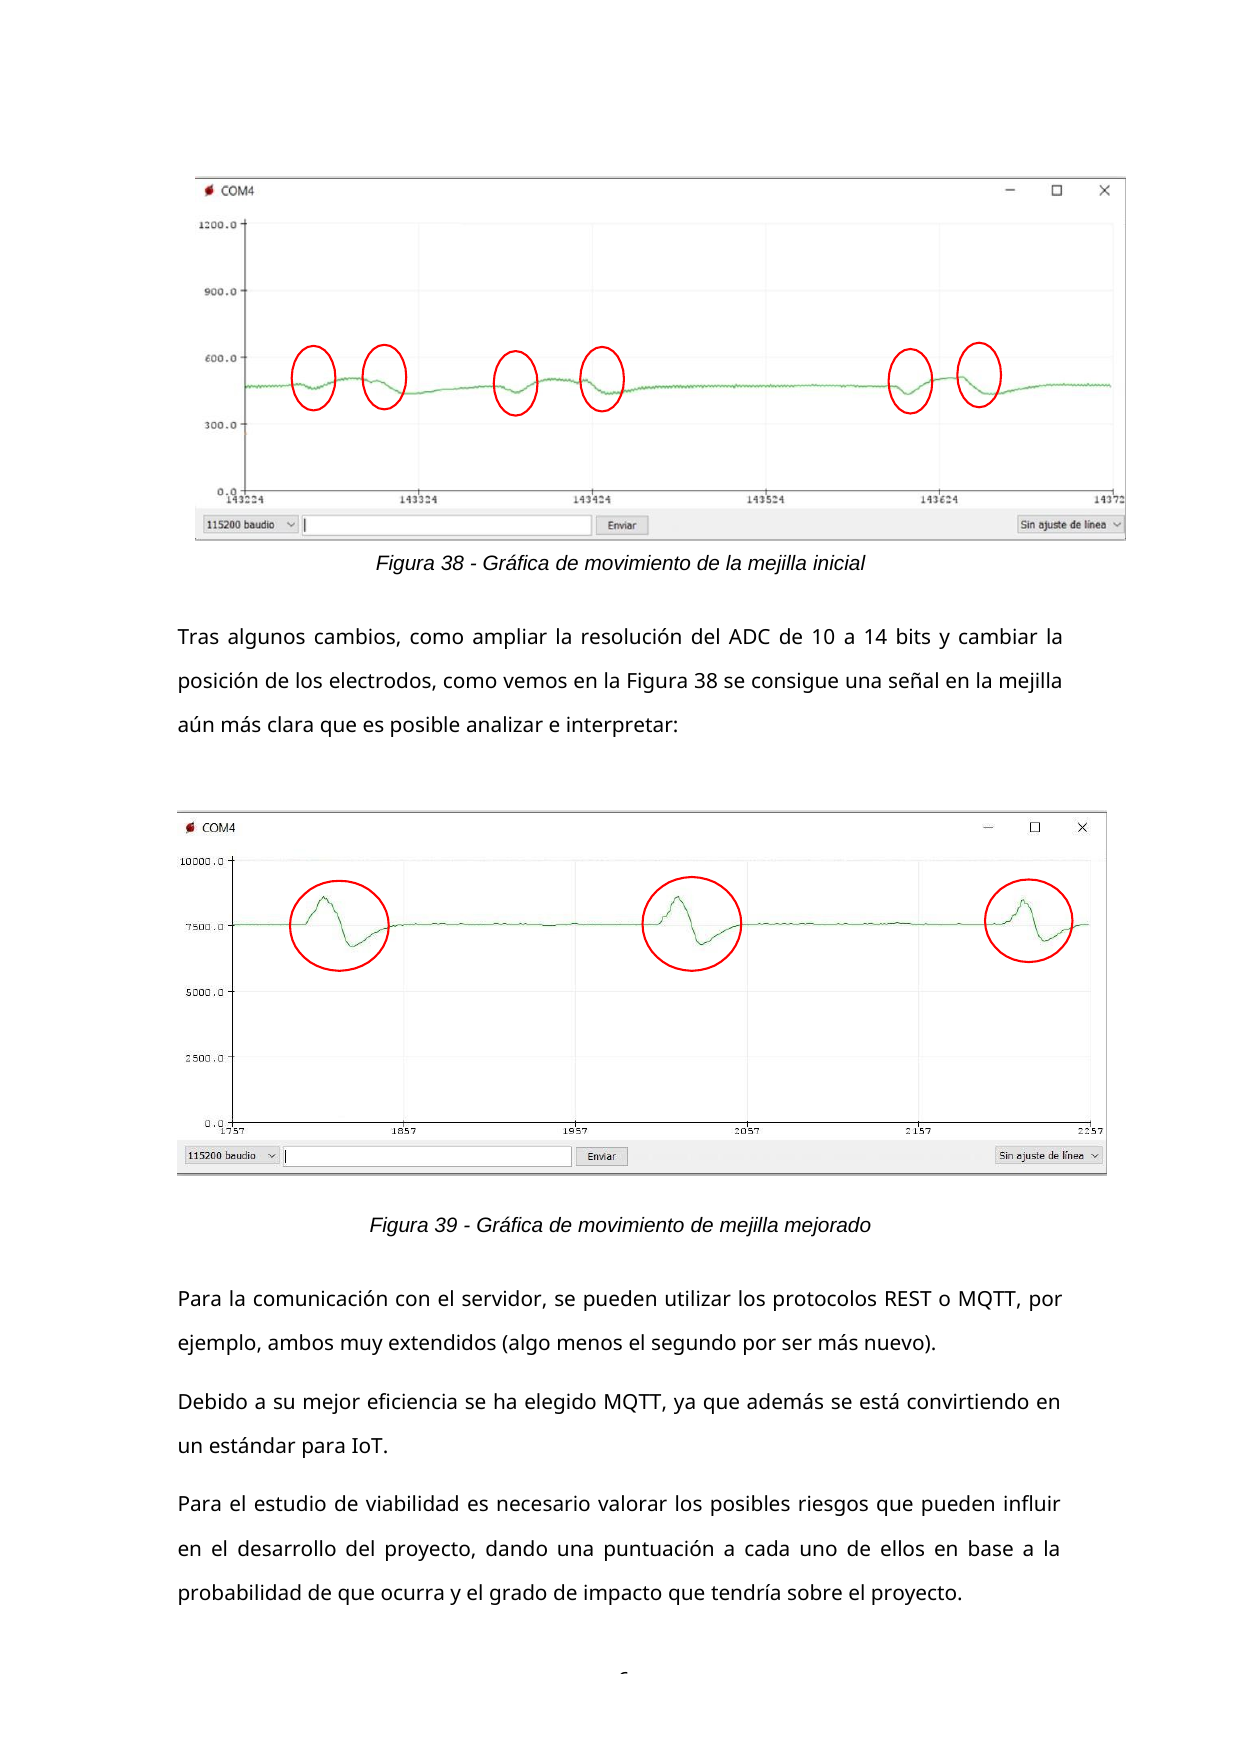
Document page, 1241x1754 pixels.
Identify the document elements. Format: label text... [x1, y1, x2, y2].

text Para la comunicación con el servidor, se pueden utilizar los protocolos REST o MQTT, por ejemplo, ambos muy extendidos (algo menos el segundo por ser más nuevo). [177, 1284, 1063, 1357]
text Figura 38 - Gráfica de movimiento de la mejilla inicial [129, 551, 1112, 575]
text Figura 39 - Gráfica de movimiento de mejilla mejorado [129, 1213, 1111, 1237]
picture [177, 810, 1107, 1176]
text Tras algunos cambios, como ampliar la resolución del ADC de 10 a 14 bits y cambiar la posición de los electrodos, como vemos en la Figura 38 se consigue una señal en la mejilla aún más clara que es posible analizar e interpretar: [177, 622, 1063, 739]
picture [195, 176, 1126, 541]
text Para el estudio de viabilidad es necesario valorar los posibles riesgos que pueden influir en el desarrollo del proyecto, dando una puntuación a cada uno de ellos en base a la probabilidad de que ocurra y el grado de impacto que tendría sobre el proyecto. [177, 1489, 1062, 1607]
text Debido a su mejor eficiencia se ha elegido MQTT, ya que además se está convirtiendo en un estándar para IoT. [177, 1387, 1063, 1459]
